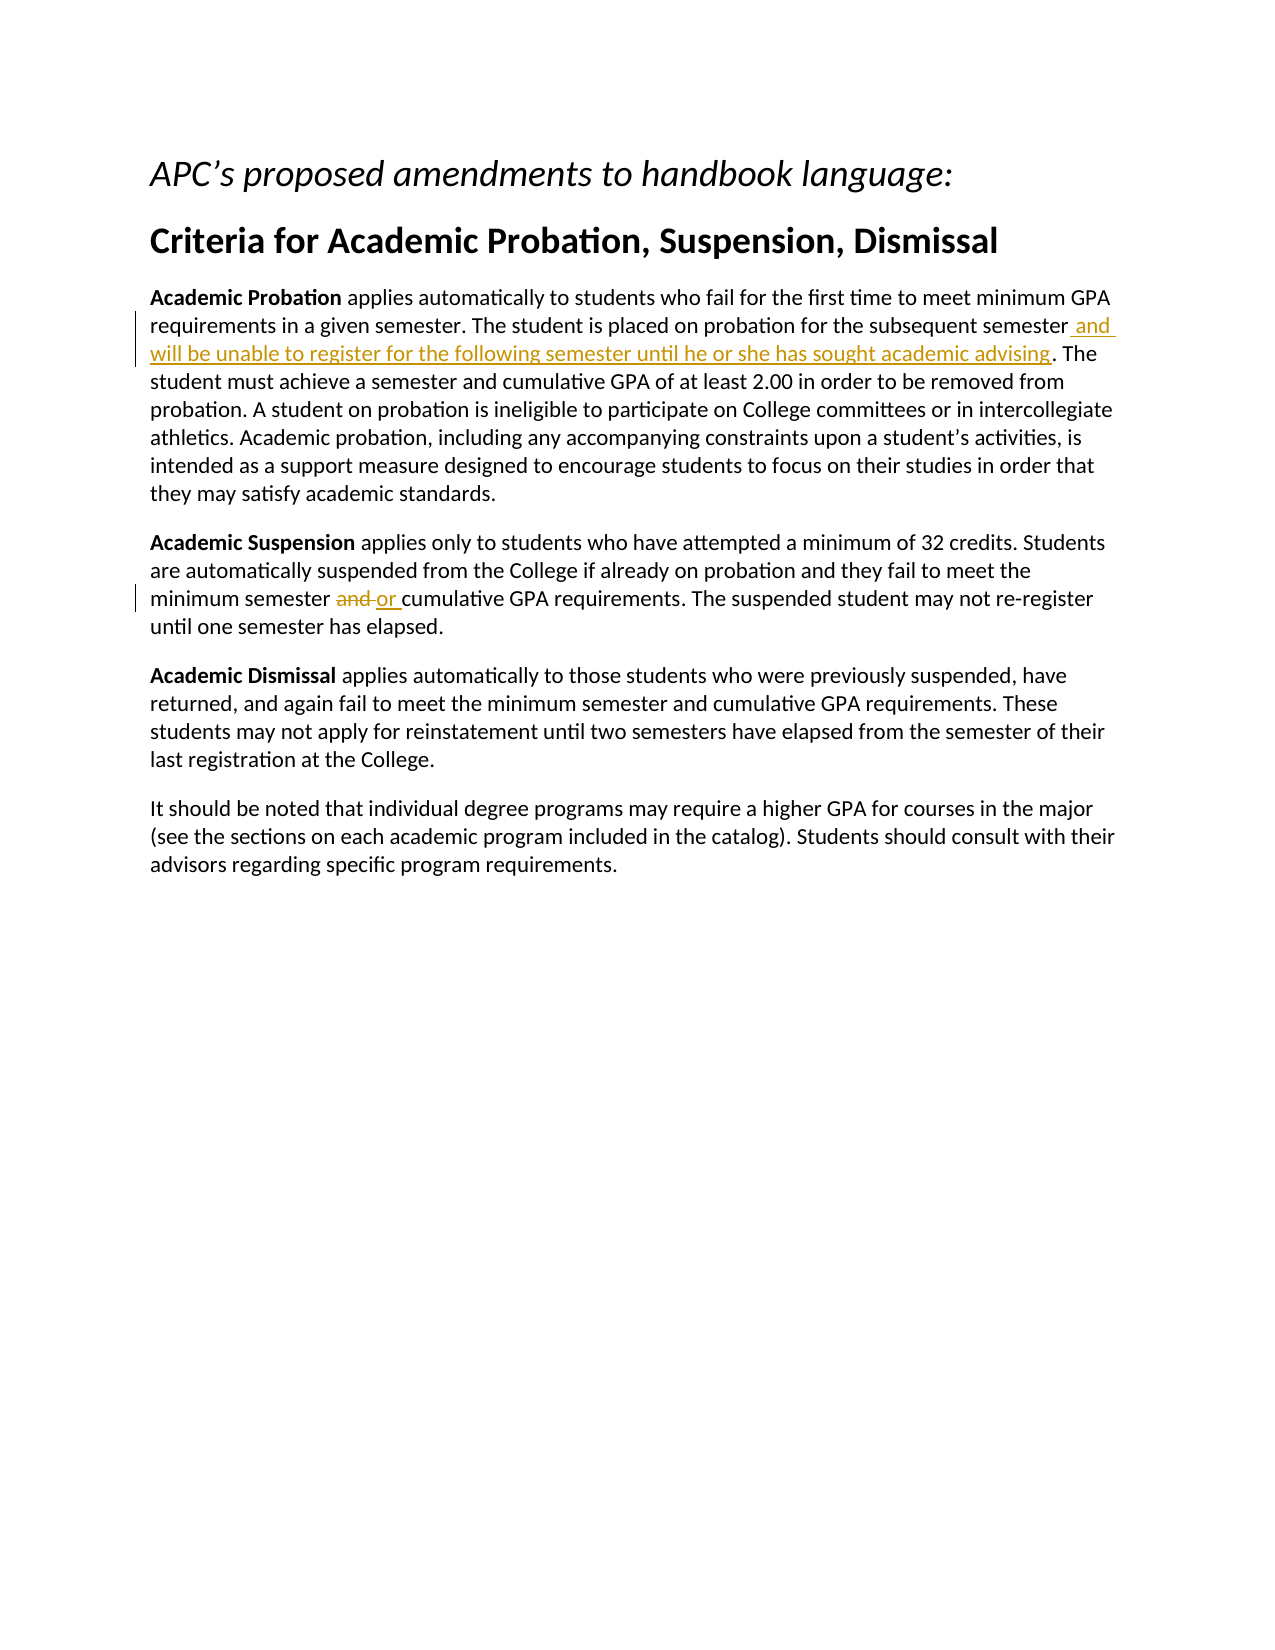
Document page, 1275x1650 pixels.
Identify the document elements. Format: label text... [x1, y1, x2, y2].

text Academic Suspension applies only to students who have attempted a minimum of 32 credits. Students are automatically suspended from the College if already on probation and they fail to meet the minimum semester cumulative GPA requirements. The suspended student may not re-register until one semester has elapsed. [150, 528, 1125, 640]
text It should be noted that individual degree programs may require a higher GPA for courses in the major (see the sections on each academic program included in the catalog). Students should consult with their advisors regarding specific program requirements. [150, 794, 1125, 878]
text APC’s proposed amendments to handbook language: [150, 150, 1125, 196]
text Academic Probation applies automatically to students who fail for the first time to meet minimum GPA requirements in a given semester. The student is placed on probation for the subsequent semester. The student must achieve a semester and cumulative GPA of at least 2.00 in order to be removed from probation. A student on probation is ineligible to participate on College committees or in intercollegiate athletics. Academic probation, including any accompanying constraints upon a student’s activities, is intended as a support measure designed to encourage students to focus on their studies in order that they may satisfy academic standards. [150, 283, 1125, 507]
text Academic Dismissal applies automatically to those students who were previously suspended, have returned, and again fail to meet the minimum semester and cumulative GPA requirements. These students may not apply for reinstatement until two semesters have elapsed from the semester of their last registration at the College. [150, 661, 1125, 773]
text Criteria for Academic Probation, Suspension, Dismissal [150, 217, 1125, 262]
